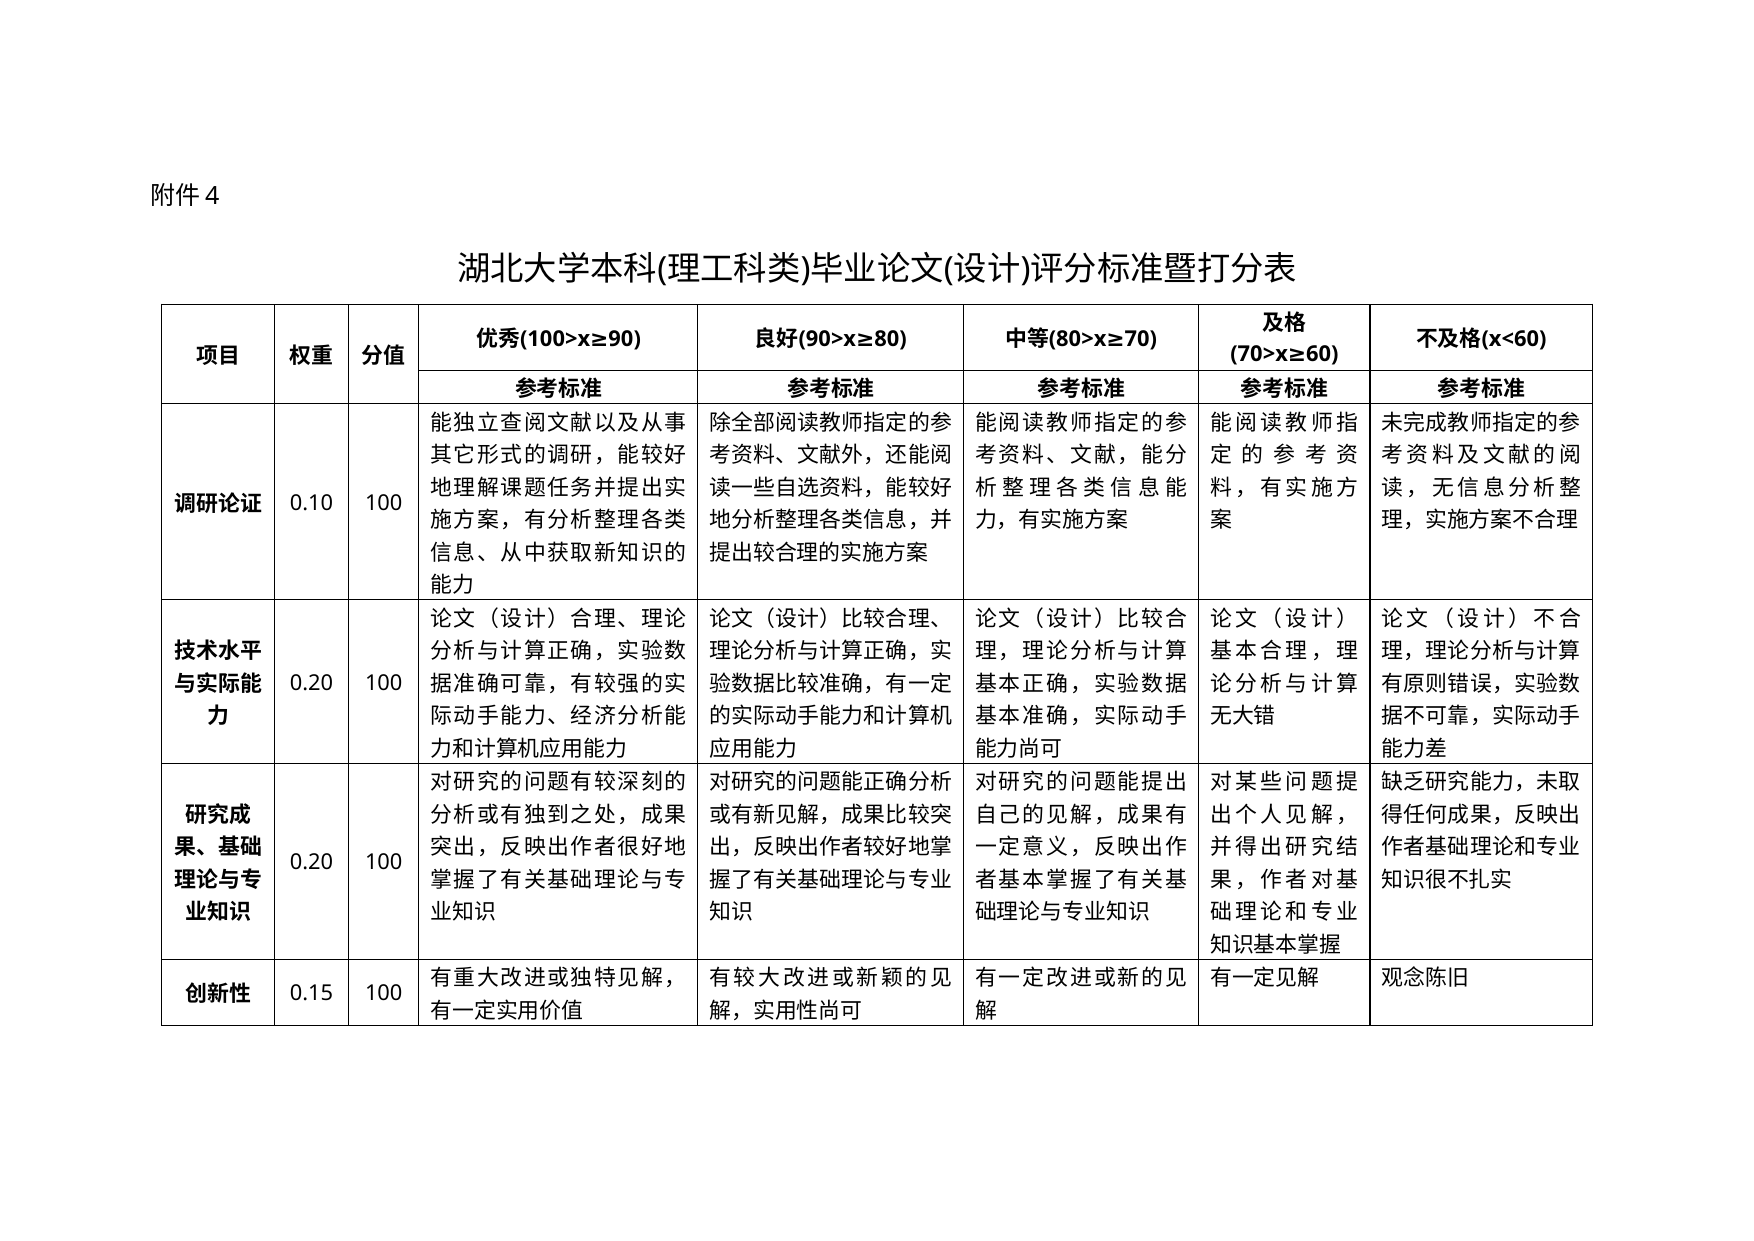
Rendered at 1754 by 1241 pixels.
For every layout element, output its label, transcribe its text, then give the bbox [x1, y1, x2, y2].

table_cell 缺乏研究能力，未取得任何成果，反映出作者基础理论和专业知识很不扎实 [1371, 764, 1592, 959]
table_cell 除全部阅读教师指定的参考资料、文献外，还能阅读一些自选资料，能较好地分析整理各类信息，并提出较合理的实施方案 [698, 404, 963, 599]
table_cell 论文（设计）合理、理论分析与计算正确，实验数据准确可靠，有较强的实际动手能力、经济分析能力和计算机应用能力 [419, 600, 697, 763]
table_cell 0.20 [275, 600, 348, 763]
text 附件4 [150, 161, 1604, 226]
table_cell 参考标准 [964, 371, 1198, 403]
table_header 不及格(x<60) [1371, 305, 1592, 369]
table_header 分值 [349, 305, 418, 403]
table_cell 未完成教师指定的参考资料及文献的阅读，无信息分析整理，实施方案不合理 [1371, 404, 1592, 599]
table_cell 对研究的问题有较深刻的分析或有独到之处，成果突出，反映出作者很好地掌握了有关基础理论与专业知识 [419, 764, 697, 959]
table_cell 观念陈旧 [1371, 960, 1592, 1025]
table_cell 论文（设计）基本合理，理论分析与计算无大错 [1199, 600, 1369, 763]
table_cell 参考标准 [419, 371, 697, 403]
table_cell 100 [349, 764, 418, 959]
table_cell 能阅读教师指定的参考资料，有实施方案 [1199, 404, 1369, 599]
table_cell 研究成果、基础理论与专业知识 [162, 764, 274, 959]
table_cell 技术水平与实际能力 [162, 600, 274, 763]
table_header 优秀(100>x≥90) [419, 305, 697, 369]
table_cell 调研论证 [162, 404, 274, 599]
table_cell 对某些问题提出个人见解，并得出研究结果，作者对基础理论和专业知识基本掌握 [1199, 764, 1369, 959]
table_header 良好(90>x≥80) [698, 305, 963, 369]
table_header 中等(80>x≥70) [964, 305, 1198, 369]
table_header 权重 [275, 305, 348, 403]
table_cell 100 [349, 404, 418, 599]
table_cell 有较大改进或新颖的见解，实用性尚可 [698, 960, 963, 1025]
table_cell 论文（设计）比较合理，理论分析与计算基本正确，实验数据基本准确，实际动手能力尚可 [964, 600, 1198, 763]
table_cell 对研究的问题能正确分析或有新见解，成果比较突出，反映出作者较好地掌握了有关基础理论与专业知识 [698, 764, 963, 959]
table_header 及格(70>x≥60) [1199, 305, 1369, 369]
table_cell 参考标准 [698, 371, 963, 403]
table_cell 100 [349, 600, 418, 763]
table_cell 参考标准 [1371, 371, 1592, 403]
table_cell 论文（设计）不合理，理论分析与计算有原则错误，实验数据不可靠，实际动手能力差 [1371, 600, 1592, 763]
table_cell 0.15 [275, 960, 348, 1025]
text 湖北大学本科(理工科类)毕业论文(设计)评分标准暨打分表 [150, 239, 1604, 291]
table_cell 100 [349, 960, 418, 1025]
table_cell 对研究的问题能提出自己的见解，成果有一定意义，反映出作者基本掌握了有关基础理论与专业知识 [964, 764, 1198, 959]
table_cell 0.10 [275, 404, 348, 599]
table_cell 参考标准 [1199, 371, 1369, 403]
table_header 项目 [162, 305, 274, 403]
table_cell 能独立查阅文献以及从事其它形式的调研，能较好地理解课题任务并提出实施方案，有分析整理各类信息、从中获取新知识的能力 [419, 404, 697, 599]
table_cell 有重大改进或独特见解，有一定实用价值 [419, 960, 697, 1025]
table_cell 论文（设计）比较合理、理论分析与计算正确，实验数据比较准确，有一定的实际动手能力和计算机应用能力 [698, 600, 963, 763]
table_cell 能阅读教师指定的参考资料、文献，能分析整理各类信息能力，有实施方案 [964, 404, 1198, 599]
table_cell 创新性 [162, 960, 274, 1025]
table_cell 有一定改进或新的见解 [964, 960, 1198, 1025]
table_cell 有一定见解 [1199, 960, 1369, 1025]
table_cell 0.20 [275, 764, 348, 959]
